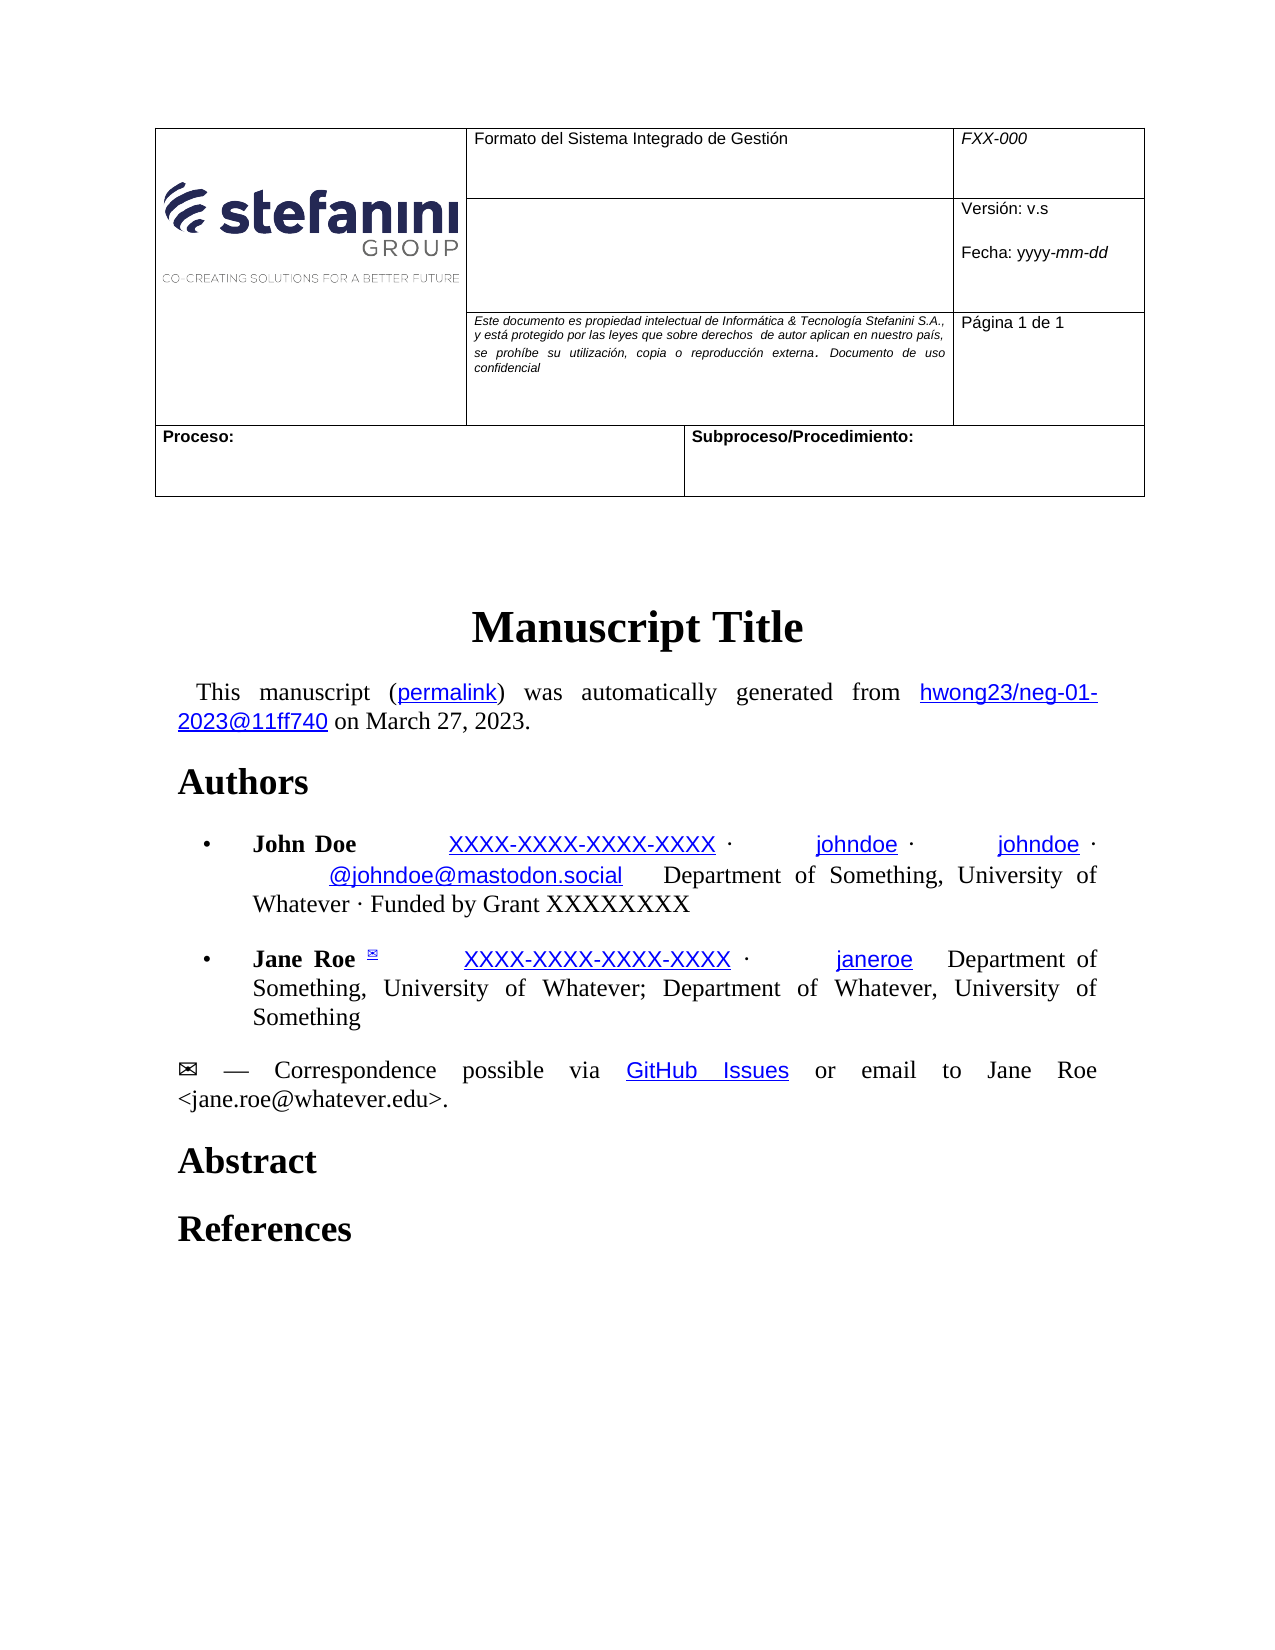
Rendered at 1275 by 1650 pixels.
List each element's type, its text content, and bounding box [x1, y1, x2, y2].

list John Doe XXXX-XXXX-XXXX-XXXX · johndoe · johndoe · @johndoe@mastodon.social Department of Something, University of Whatever · Funded by Grant XXXXXXXX [202, 828, 1098, 917]
text ✉ — Correspondence possible via GitHub Issues or email to Jane Roe <jane.roe@whatever.edu>. [177, 1056, 1098, 1113]
text This manuscript (permalink) was automatically generated from hwong23/neg-01-2023@11ff740 on March 27, 2023. [177, 677, 1098, 734]
list Jane Roe ✉ XXXX-XXXX-XXXX-XXXX · janeroe Department of Something, University of Whatever; Department of Whatever, University of Something [202, 942, 1098, 1031]
subtitle Abstract [177, 1138, 1098, 1181]
subtitle References [177, 1206, 1098, 1249]
picture [162, 182, 460, 286]
subtitle Authors [177, 759, 1098, 803]
title Manuscript Title [177, 599, 1098, 652]
